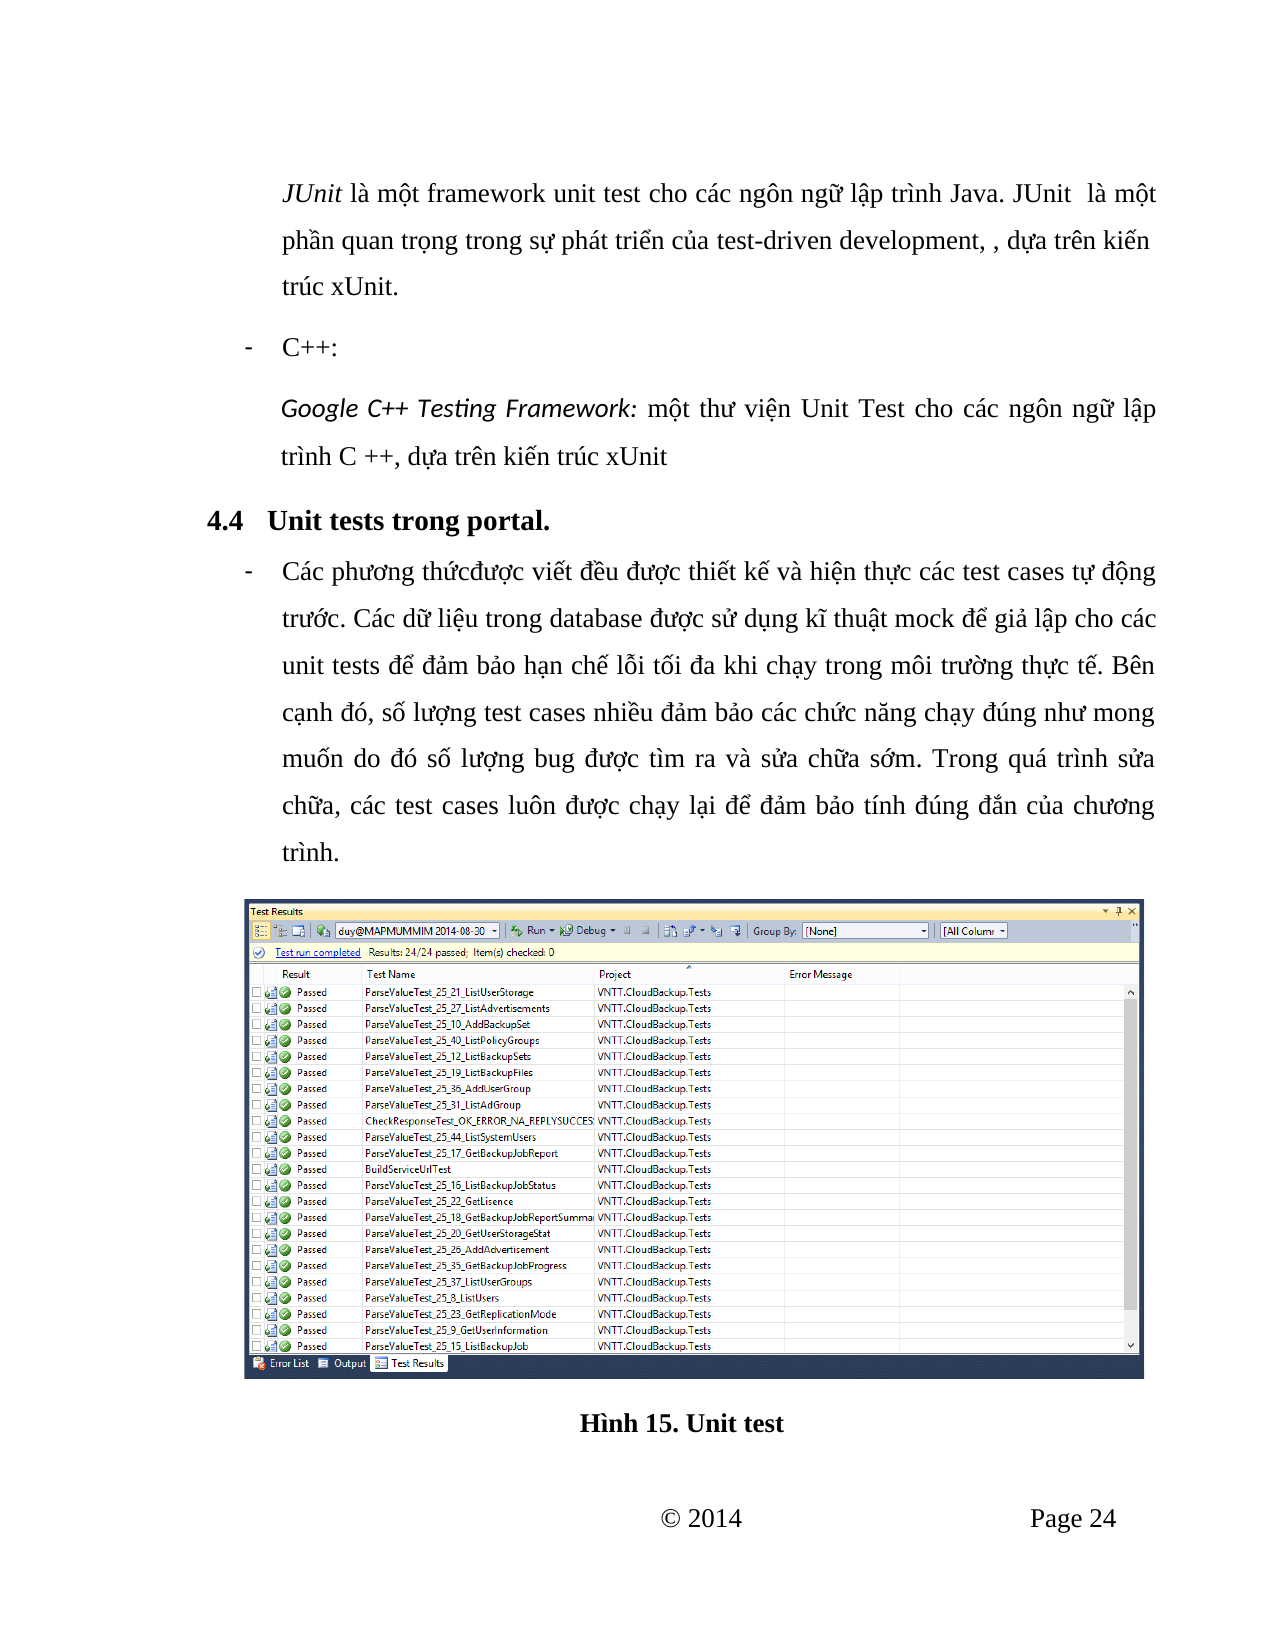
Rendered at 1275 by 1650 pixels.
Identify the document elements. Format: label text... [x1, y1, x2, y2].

picture [244, 899, 1145, 1379]
list Các phương thứcđược viết đều được thiết kế và hiện thực các test cases tự động trước. Các dữ liệu trong database được sử dụng kĩ thuật mock để giả lập cho các unit tests để đảm bảo hạn chế lỗi tối đa khi chạy trong môi trường thực tế. Bên cạnh đó, số lượng test cases nhiều đảm bảo các chức năng chạy đúng như mong muốn do đó số lượng bug được tìm ra và sửa chữa sớm. Trong quá trình sửa chữa, các test cases luôn được chạy lại để đảm bảo tính đúng đắn của chương trình. [244, 554, 1157, 867]
subtitle Unit tests trong portal. [207, 503, 1157, 537]
list Google C++ Testing Framework: một thư viện Unit Test cho các ngôn ngữ lập trình C ++, dựa trên kiến ​​trúc xUnit [281, 392, 1157, 471]
text Hình 15. Unit test [207, 1407, 1157, 1438]
list C++: [244, 330, 1157, 363]
